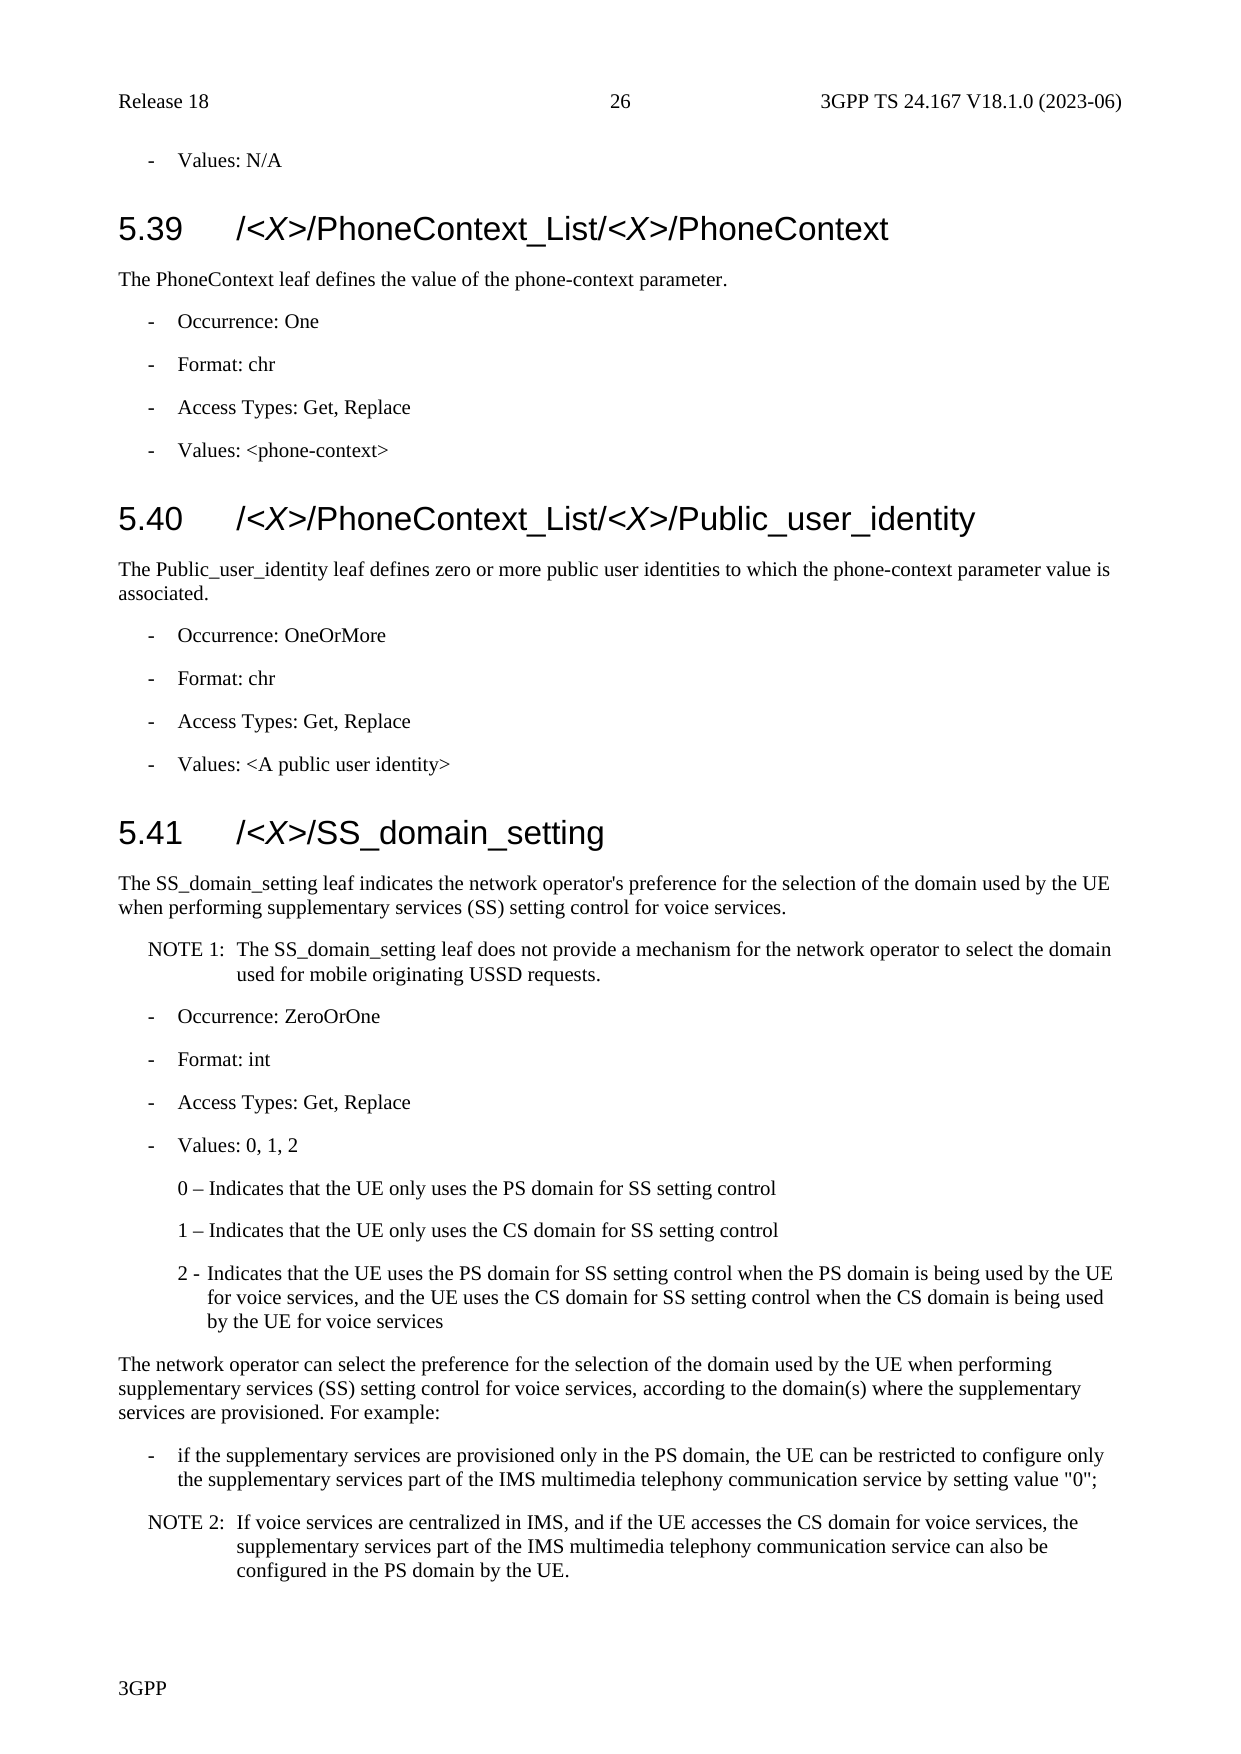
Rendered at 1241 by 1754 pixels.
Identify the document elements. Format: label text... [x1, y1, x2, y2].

text NOTE 2: If voice services are centralized in IMS, and if the UE accesses the CS domain for voice services, the supplementary services part of the IMS multimedia telephony communication service can also be configured in the PS domain by the UE. [148, 1510, 1122, 1582]
text The PhoneContext leaf defines the value of the phone-context parameter. [118, 266, 1122, 291]
text - Format: chr [148, 352, 1122, 376]
text - Values: <phone-context> [148, 438, 1122, 462]
text - if the supplementary services are provisioned only in the PS domain, the UE can be restricted to configure only the supplementary services part of the IMS multimedia telephony communication service by setting value "0"; [148, 1443, 1122, 1491]
text - Access Types: Get, Replace [148, 709, 1122, 733]
text - Format: int [148, 1047, 1122, 1071]
text - Values: N/A [148, 148, 1122, 172]
text 2 - Indicates that the UE uses the PS domain for SS setting control when the PS domain is being used by the UE for voice services, and the UE uses the CS domain for SS setting control when the CS domain is being used by the UE for voice services [177, 1261, 1122, 1333]
text - Access Types: Get, Replace [148, 395, 1122, 419]
text NOTE 1: The SS_domain_setting leaf does not provide a mechanism for the network operator to select the domain used for mobile originating USSD requests. [148, 937, 1122, 986]
text 1 – Indicates that the UE only uses the CS domain for SS setting control [177, 1218, 1122, 1242]
subtitle 5.41 /<X>/SS_domain_setting [118, 813, 1122, 852]
text - Occurrence: ZeroOrOne [148, 1004, 1122, 1028]
text 0 – Indicates that the UE only uses the PS domain for SS setting control [177, 1176, 1122, 1199]
text - Format: chr [148, 666, 1122, 690]
text The Public_user_identity leaf defines zero or more public user identities to which the phone-context parameter value is associated. [118, 556, 1122, 604]
text The SS_domain_setting leaf indicates the network operator's preference for the selection of the domain used by the UE when performing supplementary services (SS) setting control for voice services. [118, 871, 1122, 919]
subtitle 5.39 /<X>/PhoneContext_List/<X>/PhoneContext [118, 209, 1122, 248]
text - Occurrence: OneOrMore [148, 623, 1122, 647]
text - Values: <A public user identity> [148, 752, 1122, 776]
text - Access Types: Get, Replace [148, 1090, 1122, 1114]
text The network operator can select the preference for the selection of the domain used by the UE when performing supplementary services (SS) setting control for voice services, according to the domain(s) where the supplementary services are provisioned. For example: [118, 1352, 1122, 1424]
text - Occurrence: One [148, 309, 1122, 333]
text - Values: 0, 1, 2 [148, 1133, 1122, 1157]
subtitle 5.40 /<X>/PhoneContext_List/<X>/Public_user_identity [118, 499, 1122, 538]
